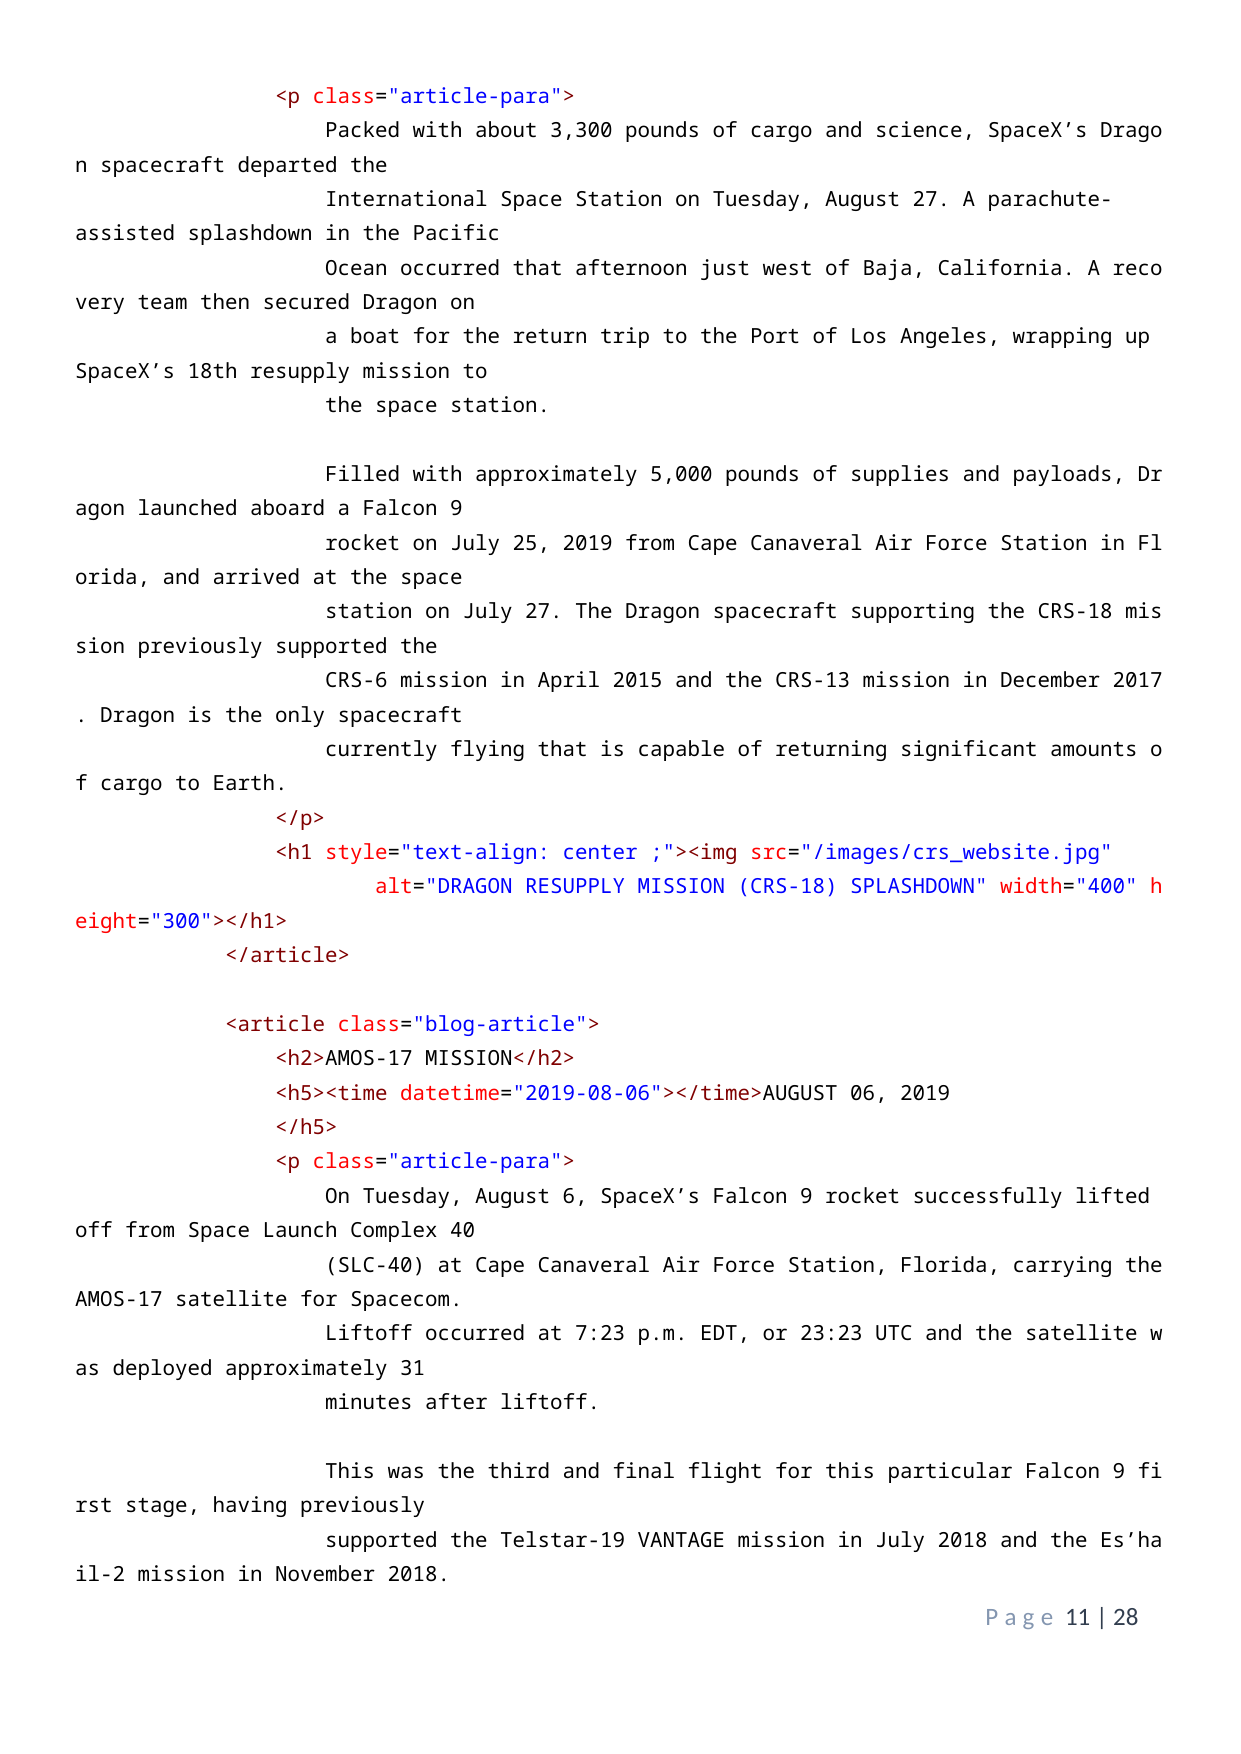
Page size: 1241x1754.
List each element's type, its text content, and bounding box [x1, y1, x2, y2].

text </p> [75, 797, 1165, 831]
text supported the Telstar-19 VANTAGE mission in July 2018 and the Es’hail-2 mission in November 2018. [75, 1519, 1165, 1587]
text <p class="article-para"> [75, 1141, 1165, 1175]
text currently flying that is capable of returning significant amounts of cargo to Earth. [75, 728, 1165, 797]
text <article class="blog-article"> [75, 1003, 1165, 1037]
text </h5> [75, 1106, 1165, 1141]
text alt="DRAGON RESUPPLY MISSION (CRS-18) SPLASHDOWN" width="400" height="300"></h1> [75, 866, 1165, 934]
text </article> [75, 934, 1165, 969]
text <p class="article-para"> [75, 75, 1165, 109]
text Packed with about 3,300 pounds of cargo and science, SpaceX’s Dragon spacecraft departed the [75, 109, 1165, 178]
text Ocean occurred that afternoon just west of Baja, California. A recovery team then secured Dragon on [75, 247, 1165, 316]
text Filled with approximately 5,000 pounds of supplies and payloads, Dragon launched aboard a Falcon 9 [75, 453, 1165, 522]
text <h2>AMOS-17 MISSION</h2> [75, 1037, 1165, 1072]
text rocket on July 25, 2019 from Cape Canaveral Air Force Station in Florida, and arrived at the space [75, 522, 1165, 591]
text This was the third and final flight for this particular Falcon 9 first stage, having previously [75, 1450, 1165, 1519]
text a boat for the return trip to the Port of Los Angeles, wrapping up SpaceX’s 18th resupply mission to [75, 316, 1165, 384]
text Liftoff occurred at 7:23 p.m. EDT, or 23:23 UTC and the satellite was deployed approximately 31 [75, 1312, 1165, 1381]
text CRS-6 mission in April 2015 and the CRS-13 mission in December 2017. Dragon is the only spacecraft [75, 659, 1165, 728]
text On Tuesday, August 6, SpaceX’s Falcon 9 rocket successfully lifted off from Space Launch Complex 40 [75, 1175, 1165, 1244]
text <h1 style="text-align: center ;"><img src="/images/crs_website.jpg" [75, 831, 1165, 866]
text minutes after liftoff. [75, 1381, 1165, 1416]
text <h5><time datetime="2019-08-06"></time>AUGUST 06, 2019 [75, 1072, 1165, 1106]
text (SLC-40) at Cape Canaveral Air Force Station, Florida, carrying the AMOS-17 satellite for Spacecom. [75, 1244, 1165, 1312]
text the space station. [75, 384, 1165, 419]
text station on July 27. The Dragon spacecraft supporting the CRS-18 mission previously supported the [75, 591, 1165, 659]
text International Space Station on Tuesday, August 27. A parachute-assisted splashdown in the Pacific [75, 178, 1165, 247]
